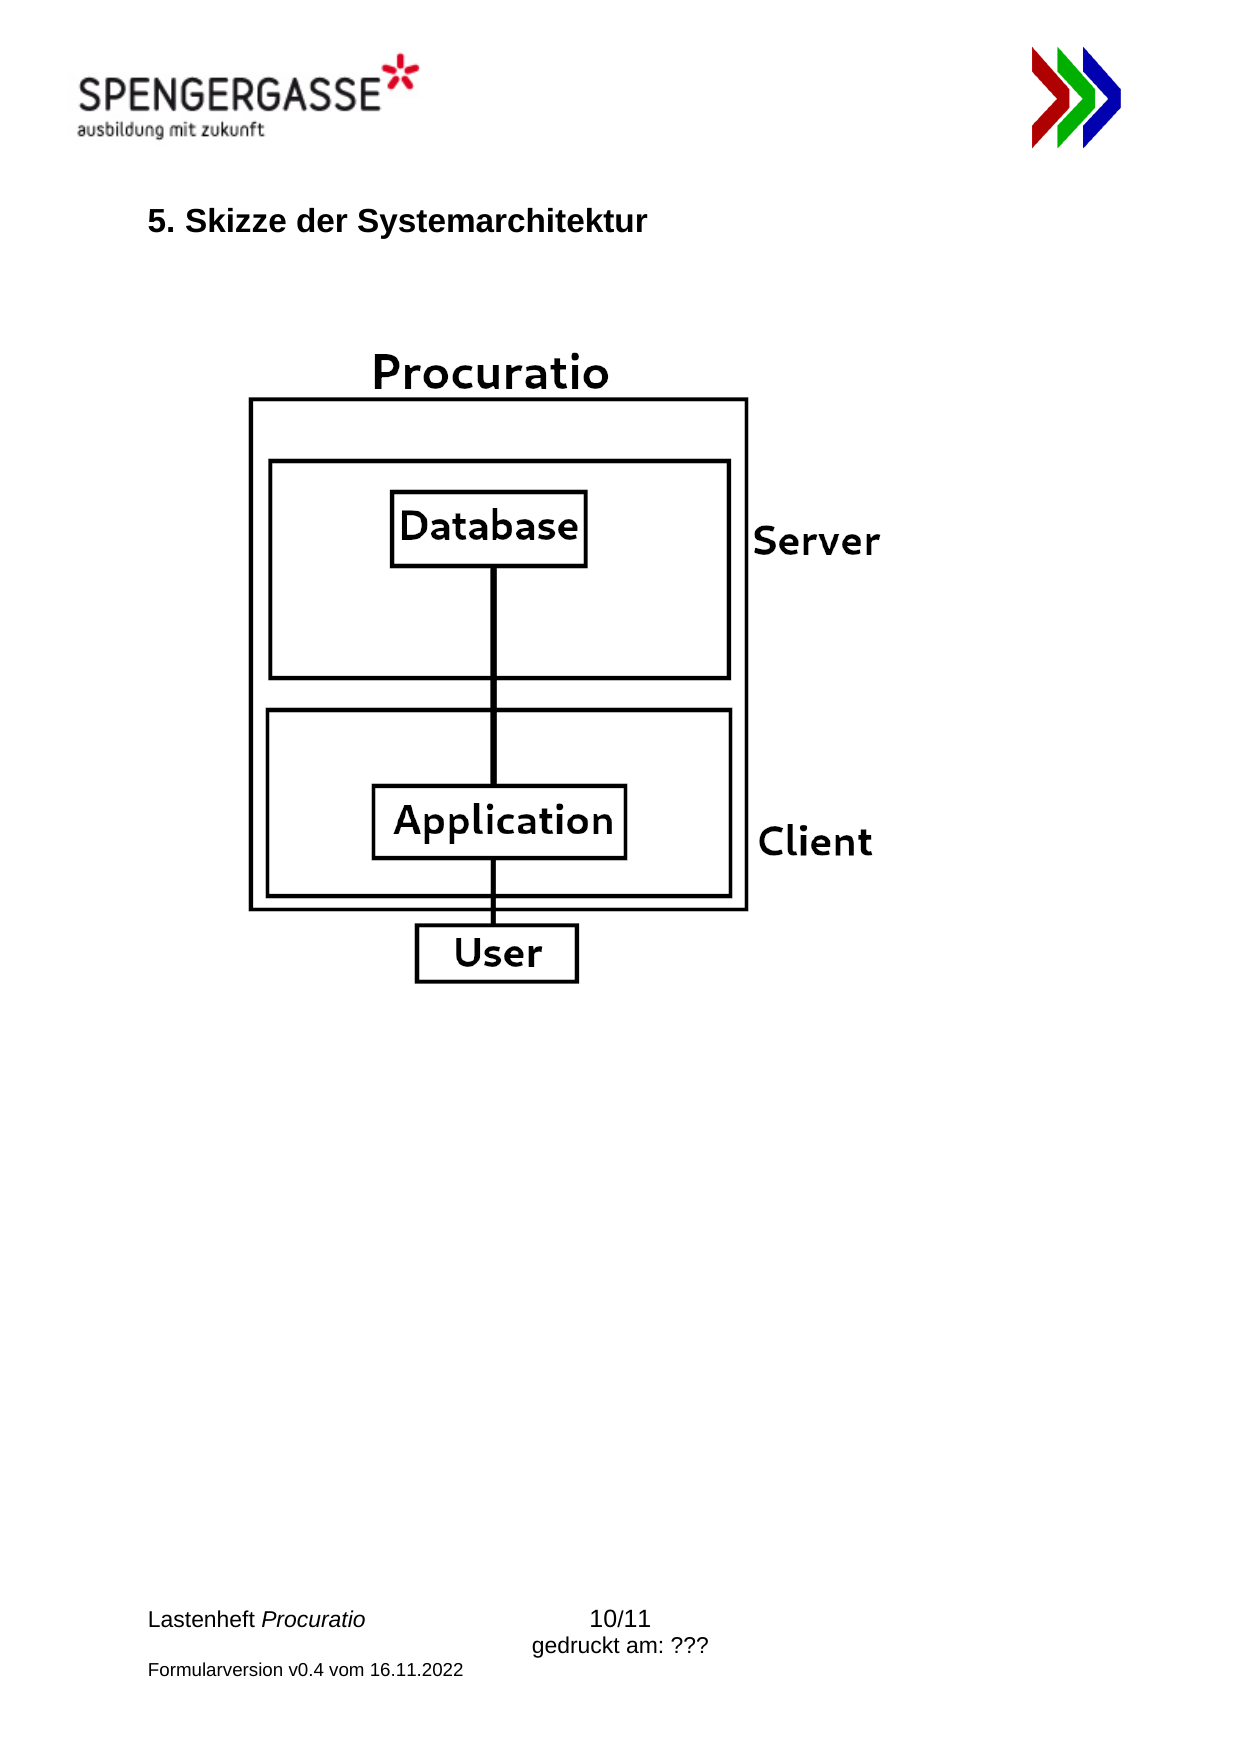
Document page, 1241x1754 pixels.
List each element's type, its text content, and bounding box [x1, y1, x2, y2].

picture [982, 19, 1173, 173]
picture [43, 48, 424, 146]
picture [147, 270, 906, 1021]
subtitle Skizze der Systemarchitektur [147, 201, 1093, 240]
